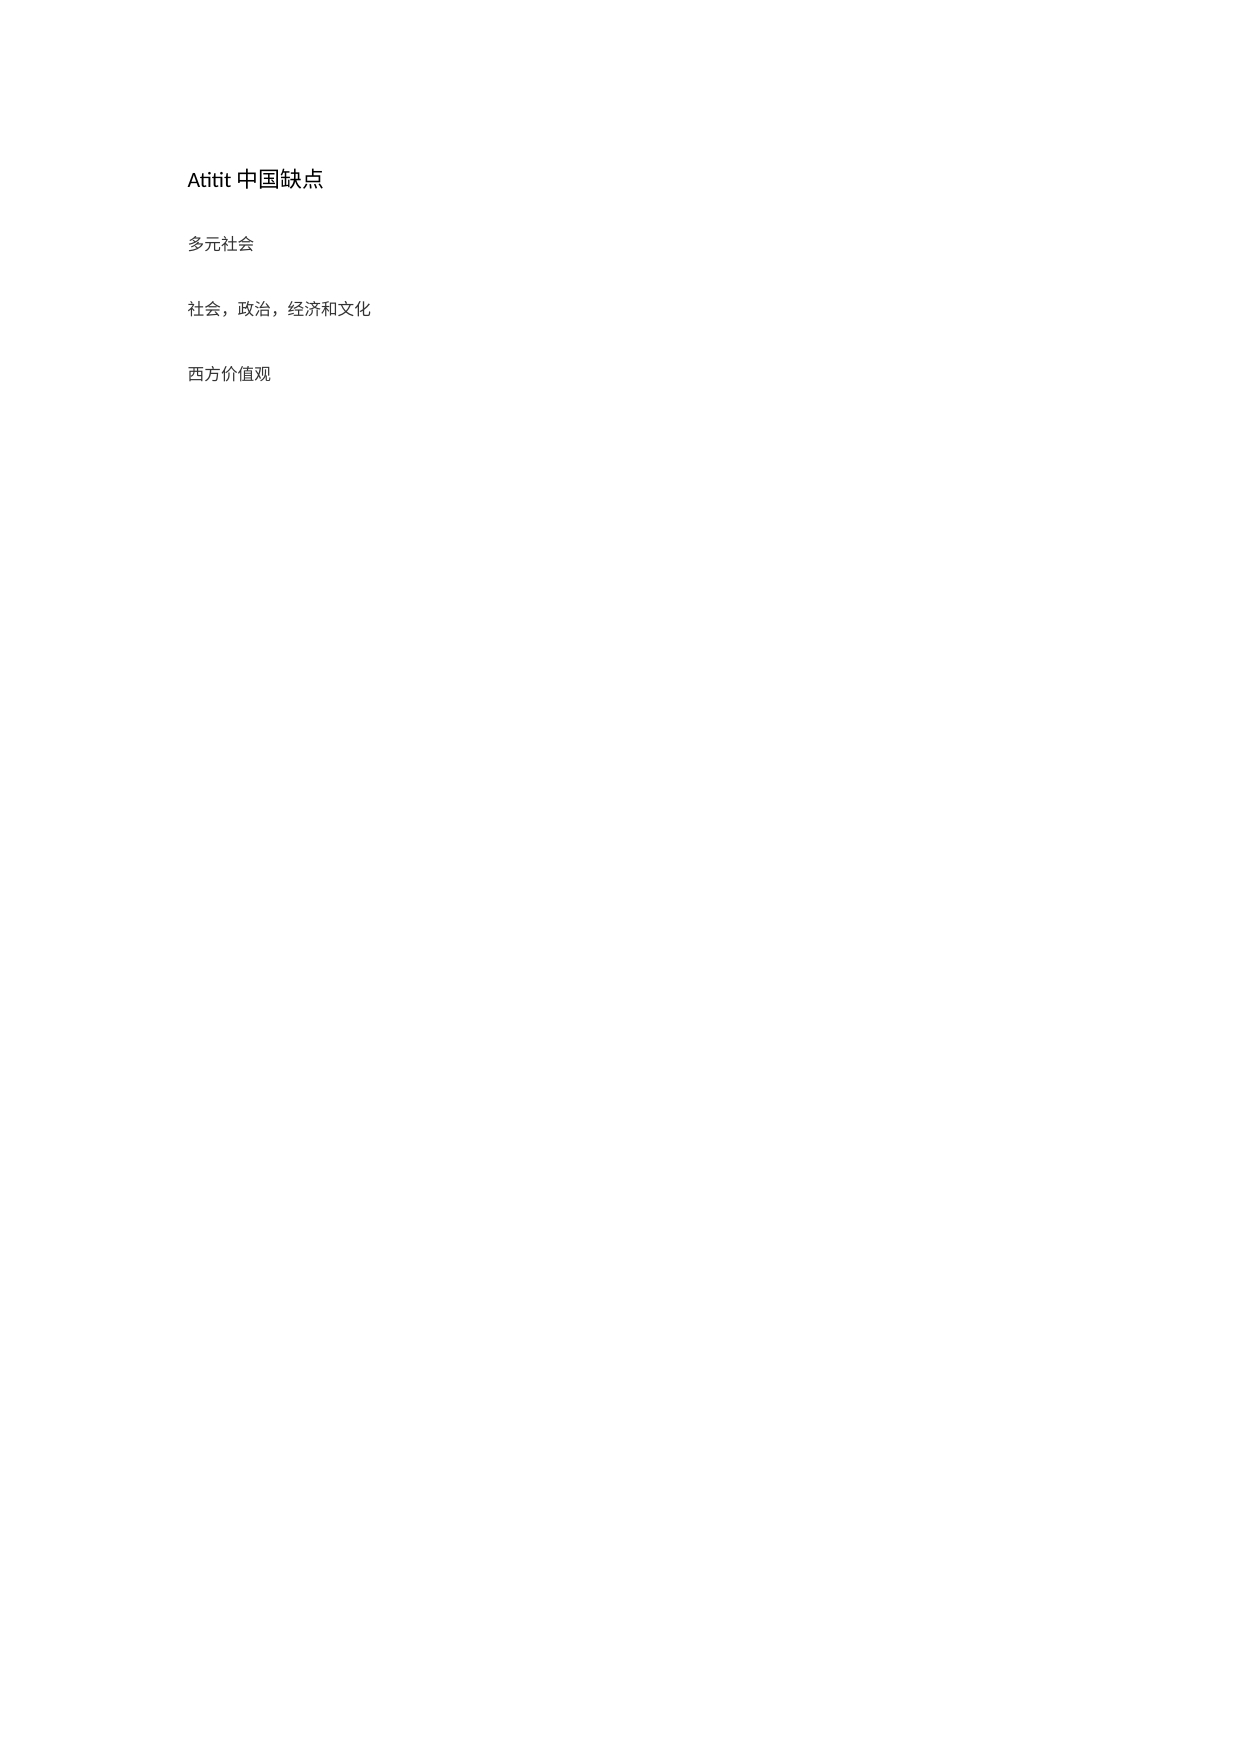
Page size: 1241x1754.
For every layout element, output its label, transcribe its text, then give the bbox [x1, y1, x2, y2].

text Atitit 中国缺点 [187, 162, 1053, 194]
text 西方价值观 [187, 357, 1053, 389]
text 社会，政治，经济和文化 [187, 292, 1053, 324]
text 多元社会 [187, 227, 1053, 259]
